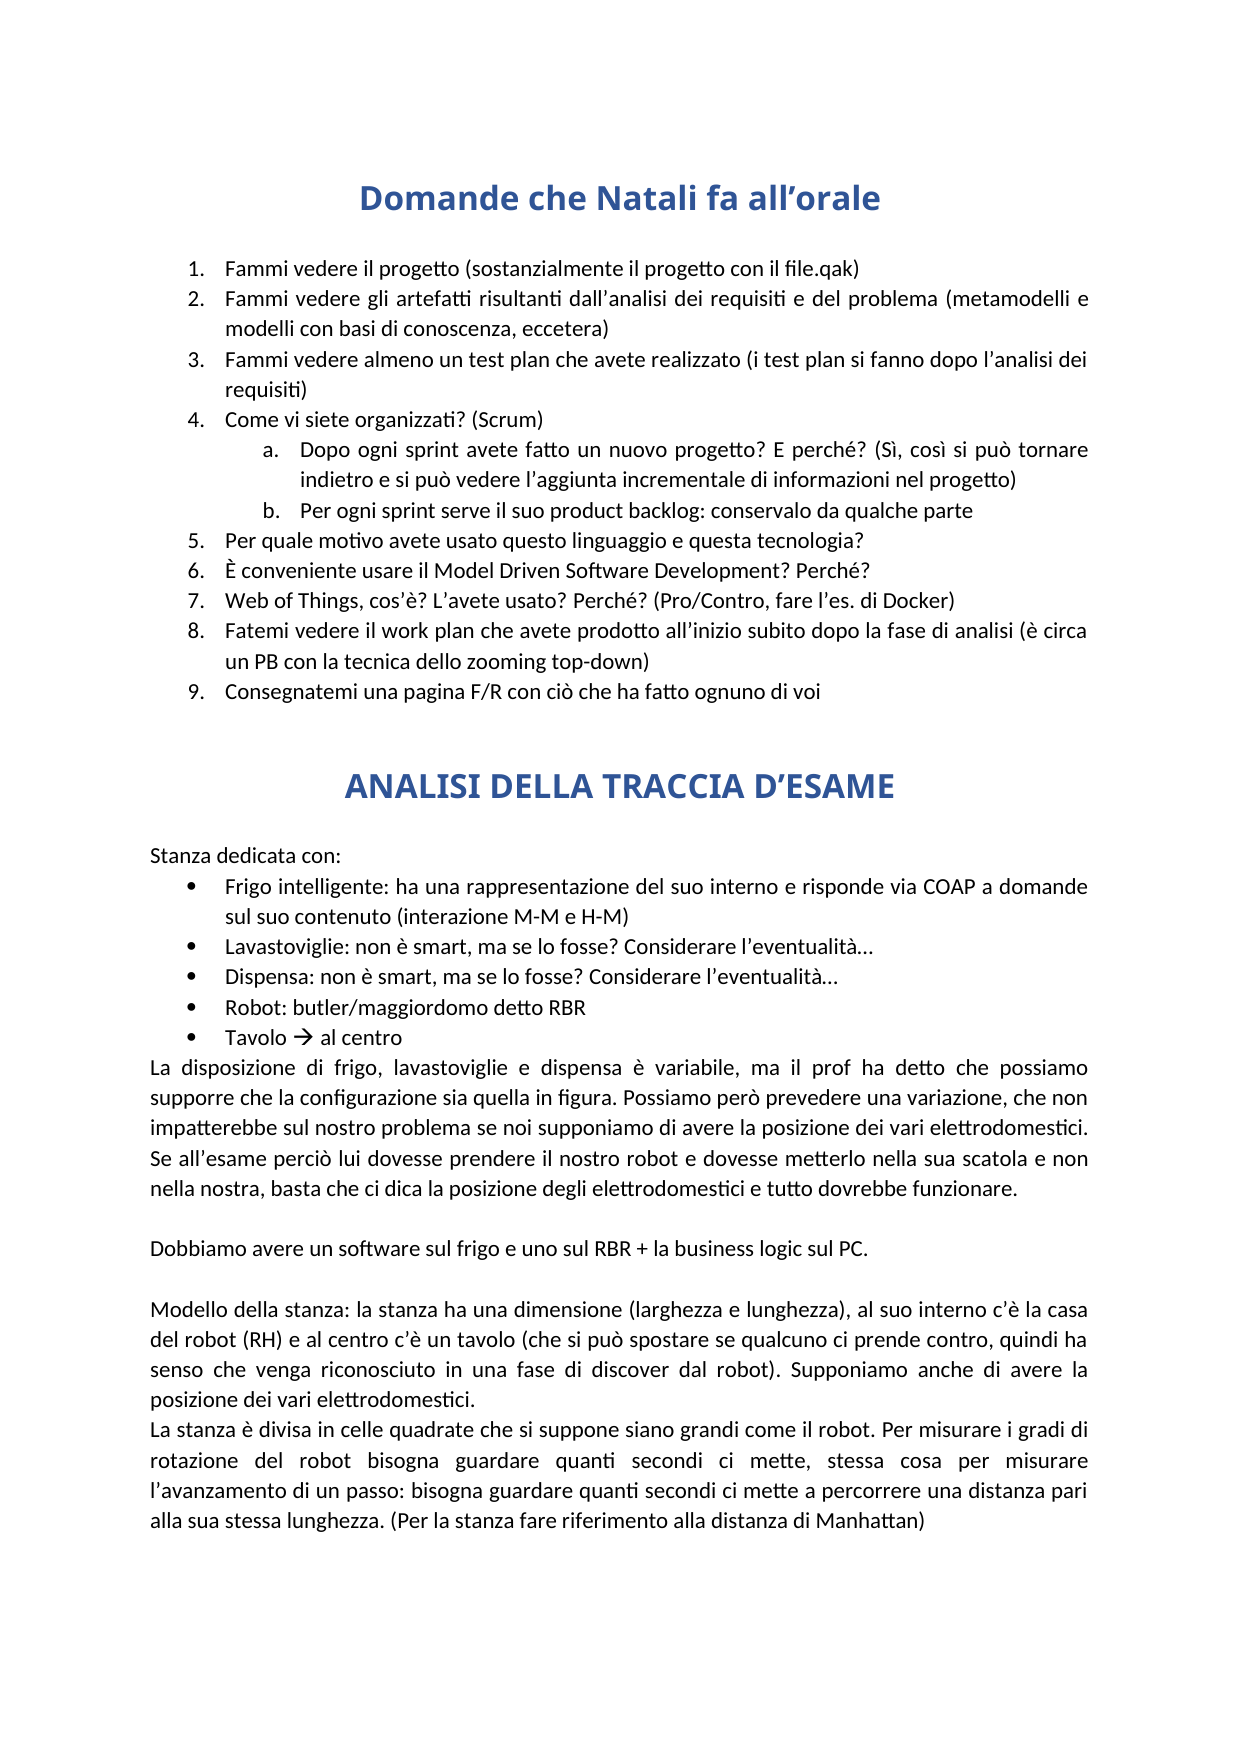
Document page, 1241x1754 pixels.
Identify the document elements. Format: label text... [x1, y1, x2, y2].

list Per ogni sprint serve il suo product backlog: conservalo da qualche parte [262, 496, 1090, 524]
list Fammi vedere gli artefatti risultanti dall’analisi dei requisiti e del problema (metamodelli e modelli con basi di conoscenza, eccetera) [187, 284, 1090, 343]
list Frigo intelligente: ha una rappresentazione del suo interno e risponde via COAP a domande sul suo contenuto (interazione M-M e H-M) [187, 872, 1090, 930]
text Modello della stanza: la stanza ha una dimensione (larghezza e lunghezza), al suo interno c’è la casa del robot (RH) e al centro c’è un tavolo (che si può spostare se qualcuno ci prende contro, quindi ha senso che venga riconosciuto in una fase di discover dal robot). Supponiamo anche di avere la posizione dei vari elettrodomestici. [150, 1295, 1090, 1413]
list Fammi vedere almeno un test plan che avete realizzato (i test plan si fanno dopo l’analisi dei requisiti) [187, 345, 1090, 403]
list Web of Things, cos’è? L’avete usato? Perché? (Pro/Contro, fare l’es. di Docker) [187, 586, 1090, 614]
list Fammi vedere il progetto (sostanzialmente il progetto con il file.qak) [187, 254, 1090, 282]
list È conveniente usare il Model Driven Software Development? Perché? [187, 556, 1090, 584]
list Fatemi vedere il work plan che avete prodotto all’inizio subito dopo la fase di analisi (è circa un PB con la tecnica dello zooming top-down) [187, 617, 1090, 675]
text La disposizione di frigo, lavastoviglie e dispensa è variabile, ma il prof ha detto che possiamo supporre che la configurazione sia quella in figura. Possiamo però prevedere una variazione, che non impatterebbe sul nostro problema se noi supponiamo di avere la posizione dei vari elettrodomestici. Se all’esame perciò lui dovesse prendere il nostro robot e dovesse metterlo nella sua scatola e non nella nostra, basta che ci dica la posizione degli elettrodomestici e tutto dovrebbe funzionare. [150, 1053, 1090, 1202]
subtitle Domande che Natali fa all’orale [150, 175, 1090, 220]
list Come vi siete organizzati? (Scrum) [187, 405, 1090, 433]
subtitle ANALISI DELLA TRACCIA D’ESAME [150, 762, 1090, 808]
list Per quale motivo avete usato questo linguaggio e questa tecnologia? [187, 526, 1090, 554]
list Dopo ogni sprint avete fatto un nuovo progetto? E perché? (Sì, così si può tornare indietro e si può vedere l’aggiunta incrementale di informazioni nel progetto) [262, 435, 1090, 494]
list Dispensa: non è smart, ma se lo fosse? Considerare l’eventualità… [187, 962, 1090, 991]
list Consegnatemi una pagina F/R con ciò che ha fatto ognuno di voi [187, 677, 1090, 705]
text Stanza dedicata con: [150, 842, 1090, 870]
list Robot: butler/maggiordomo detto RBR [187, 993, 1090, 1021]
text La stanza è divisa in celle quadrate che si suppone siano grandi come il robot. Per misurare i gradi di rotazione del robot bisogna guardare quanti secondi ci mette, stessa cosa per misurare l’avanzamento di un passo: bisogna guardare quanti secondi ci mette a percorrere una distanza pari alla sua stessa lunghezza. (Per la stanza fare riferimento alla distanza di Manhattan) [150, 1416, 1090, 1534]
list Tavolo al centro [187, 1023, 1090, 1051]
text Dobbiamo avere un software sul frigo e uno sul RBR + la business logic sul PC. [150, 1234, 1090, 1262]
list Lavastoviglie: non è smart, ma se lo fosse? Considerare l’eventualità… [187, 932, 1090, 960]
